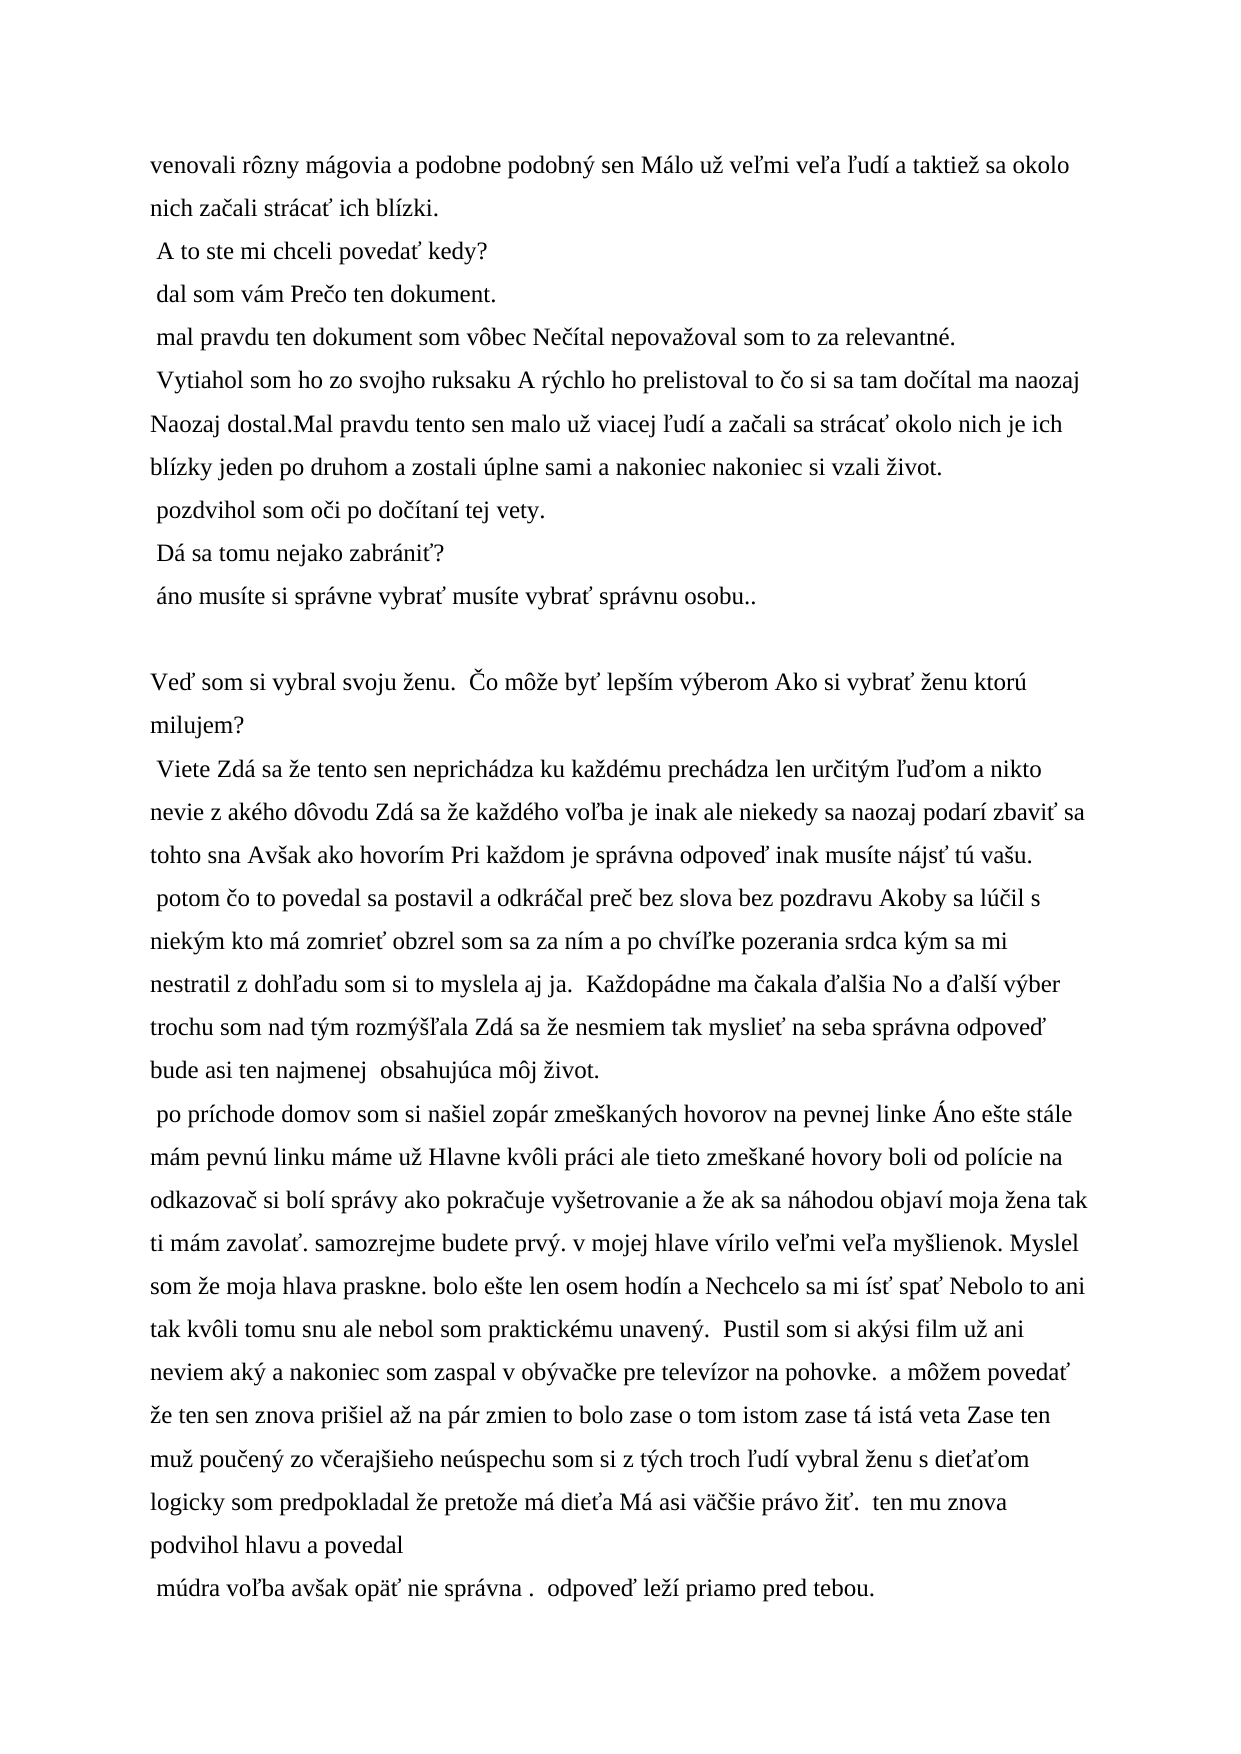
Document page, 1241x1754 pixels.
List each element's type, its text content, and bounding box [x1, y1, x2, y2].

text Viete Zdá sa že tento sen neprichádza ku každému prechádza len určitým ľuďom a nikto nevie z akého dôvodu Zdá sa že každého voľba je inak ale niekedy sa naozaj podarí zbaviť sa tohto sna Avšak ako hovorím Pri každom je správna odpoveď inak musíte nájsť tú vašu. [150, 754, 1090, 869]
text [150, 150, 1090, 222]
text Veď som si vybral svoju ženu. Čo môže byť lepším výberom Ako si vybrať ženu ktorú milujem? [150, 667, 1090, 739]
text dal som vám Prečo ten dokument. [150, 279, 1090, 308]
text pozdvihol som oči po dočítaní tej vety. [150, 495, 1090, 524]
text áno musíte si správne vybrať musíte vybrať správnu osobu.. [150, 581, 1090, 610]
text A to ste mi chceli povedať kedy? [150, 236, 1090, 265]
text múdra voľba avšak opäť nie správna . odpoveď leží priamo pred tebou. [150, 1573, 1090, 1602]
text potom čo to povedal sa postavil a odkráčal preč bez slova bez pozdravu Akoby sa lúčil s niekým kto má zomrieť obzrel som sa za ním a po chvíľke pozerania srdca kým sa mi nestratil z dohľadu som si to myslela aj ja. Každopádne ma čakala ďalšia No a ďalší výber trochu som nad tým rozmýšľala Zdá sa že nesmiem tak myslieť na seba správna odpoveď bude asi ten najmenej obsahujúca môj život. [150, 883, 1090, 1084]
text po príchode domov som si našiel zopár zmeškaných hovorov na pevnej linke Áno ešte stále mám pevnú linku máme už Hlavne kvôli práci ale tieto zmeškané hovory boli od polície na odkazovač si bolí správy ako pokračuje vyšetrovanie a že ak sa náhodou objaví moja žena tak ti mám zavolať. samozrejme budete prvý. v mojej hlave vírilo veľmi veľa myšlienok. Myslel som že moja hlava praskne. bolo ešte len osem hodín a Nechcelo sa mi ísť spať Nebolo to ani tak kvôli tomu snu ale nebol som praktickému unavený. Pustil som si akýsi film už ani neviem aký a nakoniec som zaspal v obývačke pre televízor na pohovke. a môžem povedať že ten sen znova prišiel až na pár zmien to bolo zase o tom istom zase tá istá veta Zase ten muž poučený zo včerajšieho neúspechu som si z tých troch ľudí vybral ženu s dieťaťom logicky som predpokladal že pretože má dieťa Má asi väčšie právo žiť. ten mu znova podvihol hlavu a povedal [150, 1099, 1090, 1559]
text mal pravdu ten dokument som vôbec Nečítal nepovažoval som to za relevantné. [150, 322, 1090, 351]
text Dá sa tomu nejako zabrániť? [150, 538, 1090, 567]
text Vytiahol som ho zo svojho ruksaku A rýchlo ho prelistoval to čo si sa tam dočítal ma naozaj Naozaj dostal.Mal pravdu tento sen malo už viacej ľudí a začali sa strácať okolo nich je ich blízky jeden po druhom a zostali úplne sami a nakoniec nakoniec si vzali život. [150, 366, 1090, 481]
